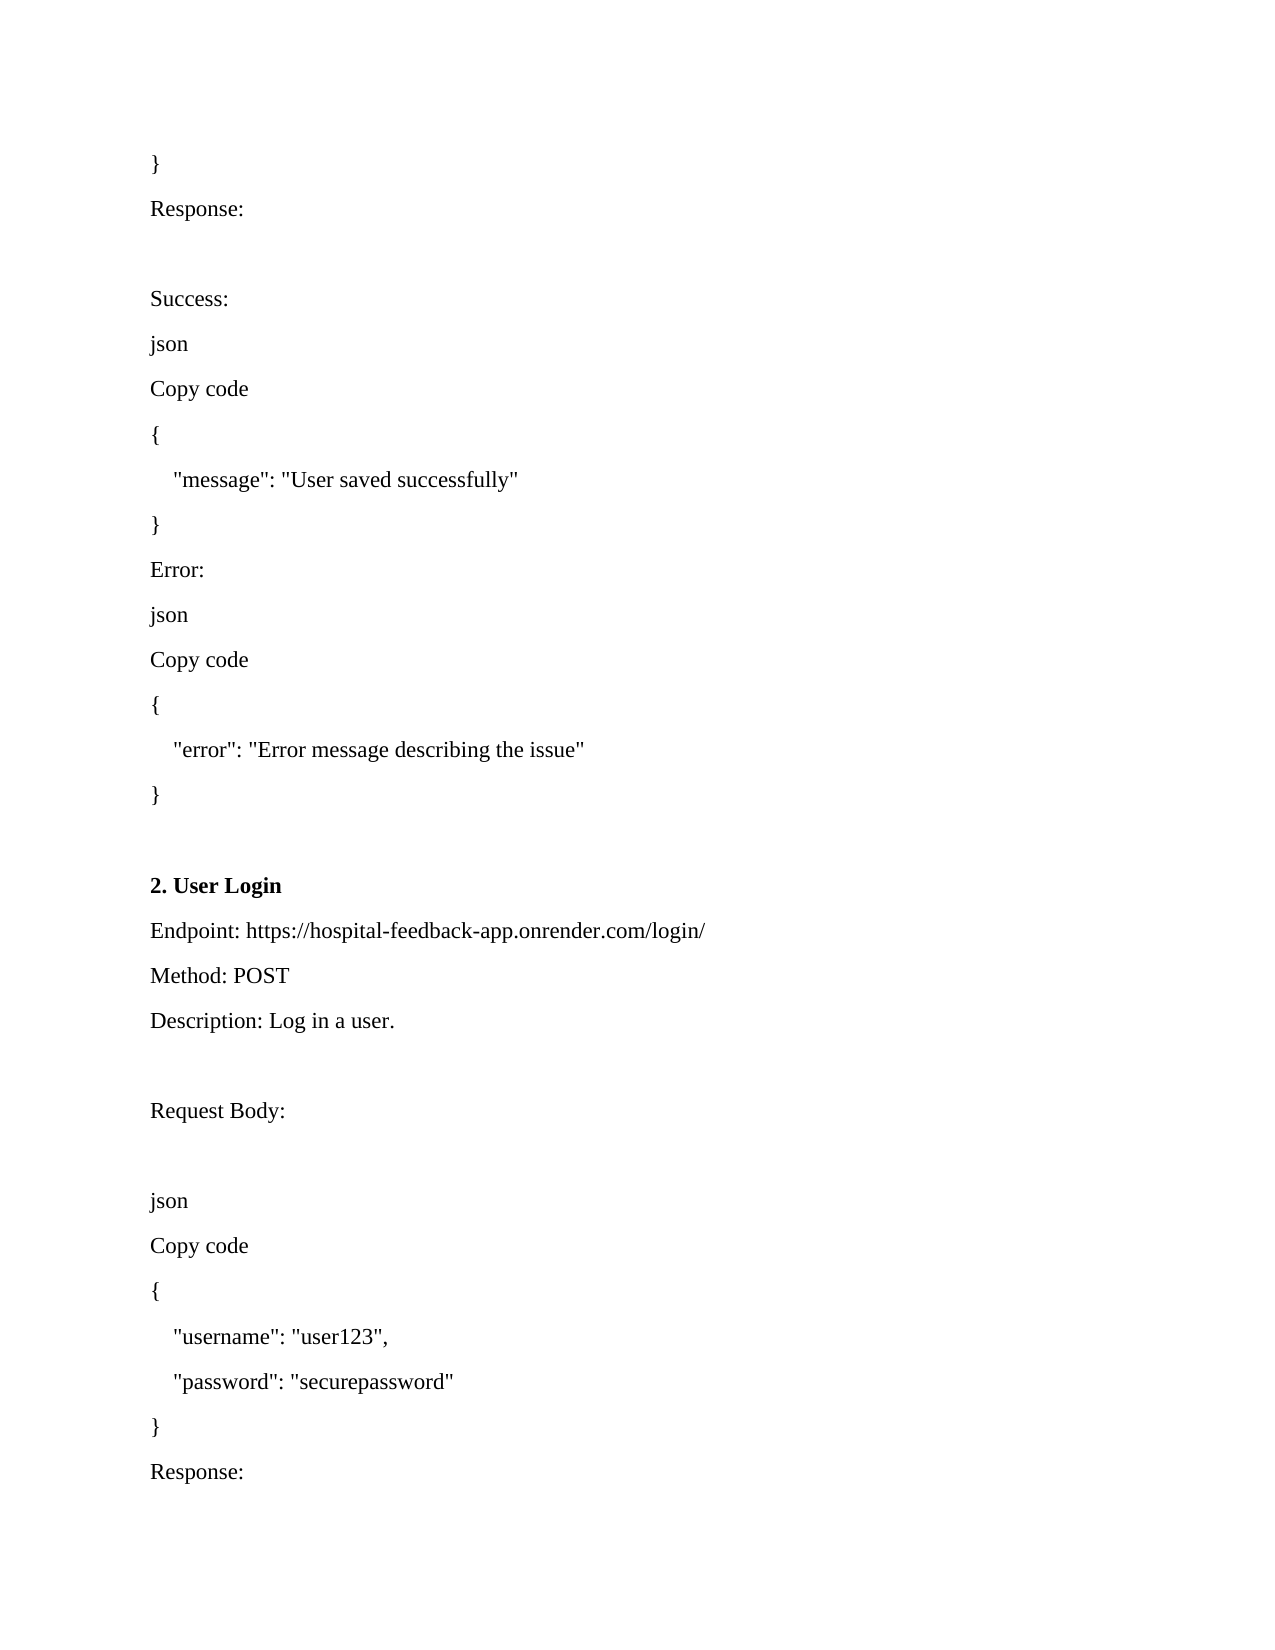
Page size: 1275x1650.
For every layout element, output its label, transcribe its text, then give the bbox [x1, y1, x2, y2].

text Copy code [150, 1232, 1125, 1259]
text { [150, 421, 1125, 447]
text Success: [150, 285, 1125, 312]
text } [150, 781, 1125, 808]
text { [150, 1278, 1125, 1304]
text "error": "Error message describing the issue" [150, 736, 1125, 763]
text Error: [150, 556, 1125, 582]
text Response: [150, 195, 1125, 221]
text "username": "user123", [150, 1323, 1125, 1349]
text Description: Log in a user. [150, 1007, 1125, 1033]
text Copy code [150, 646, 1125, 672]
text Request Body: [150, 1097, 1125, 1123]
text Copy code [150, 376, 1125, 402]
text "message": "User saved successfully" [150, 466, 1125, 492]
text } [150, 1413, 1125, 1439]
text Response: [150, 1458, 1125, 1484]
text } [150, 511, 1125, 537]
text 2. User Login [150, 872, 1125, 898]
text } [150, 150, 1125, 176]
text "password": "securepassword" [150, 1368, 1125, 1394]
text json [150, 1187, 1125, 1214]
text json [150, 330, 1125, 357]
text Endpoint: https://hospital-feedback-app.onrender.com/login/ [150, 917, 1125, 943]
text { [150, 691, 1125, 718]
text Method: POST [150, 962, 1125, 988]
text json [150, 601, 1125, 627]
